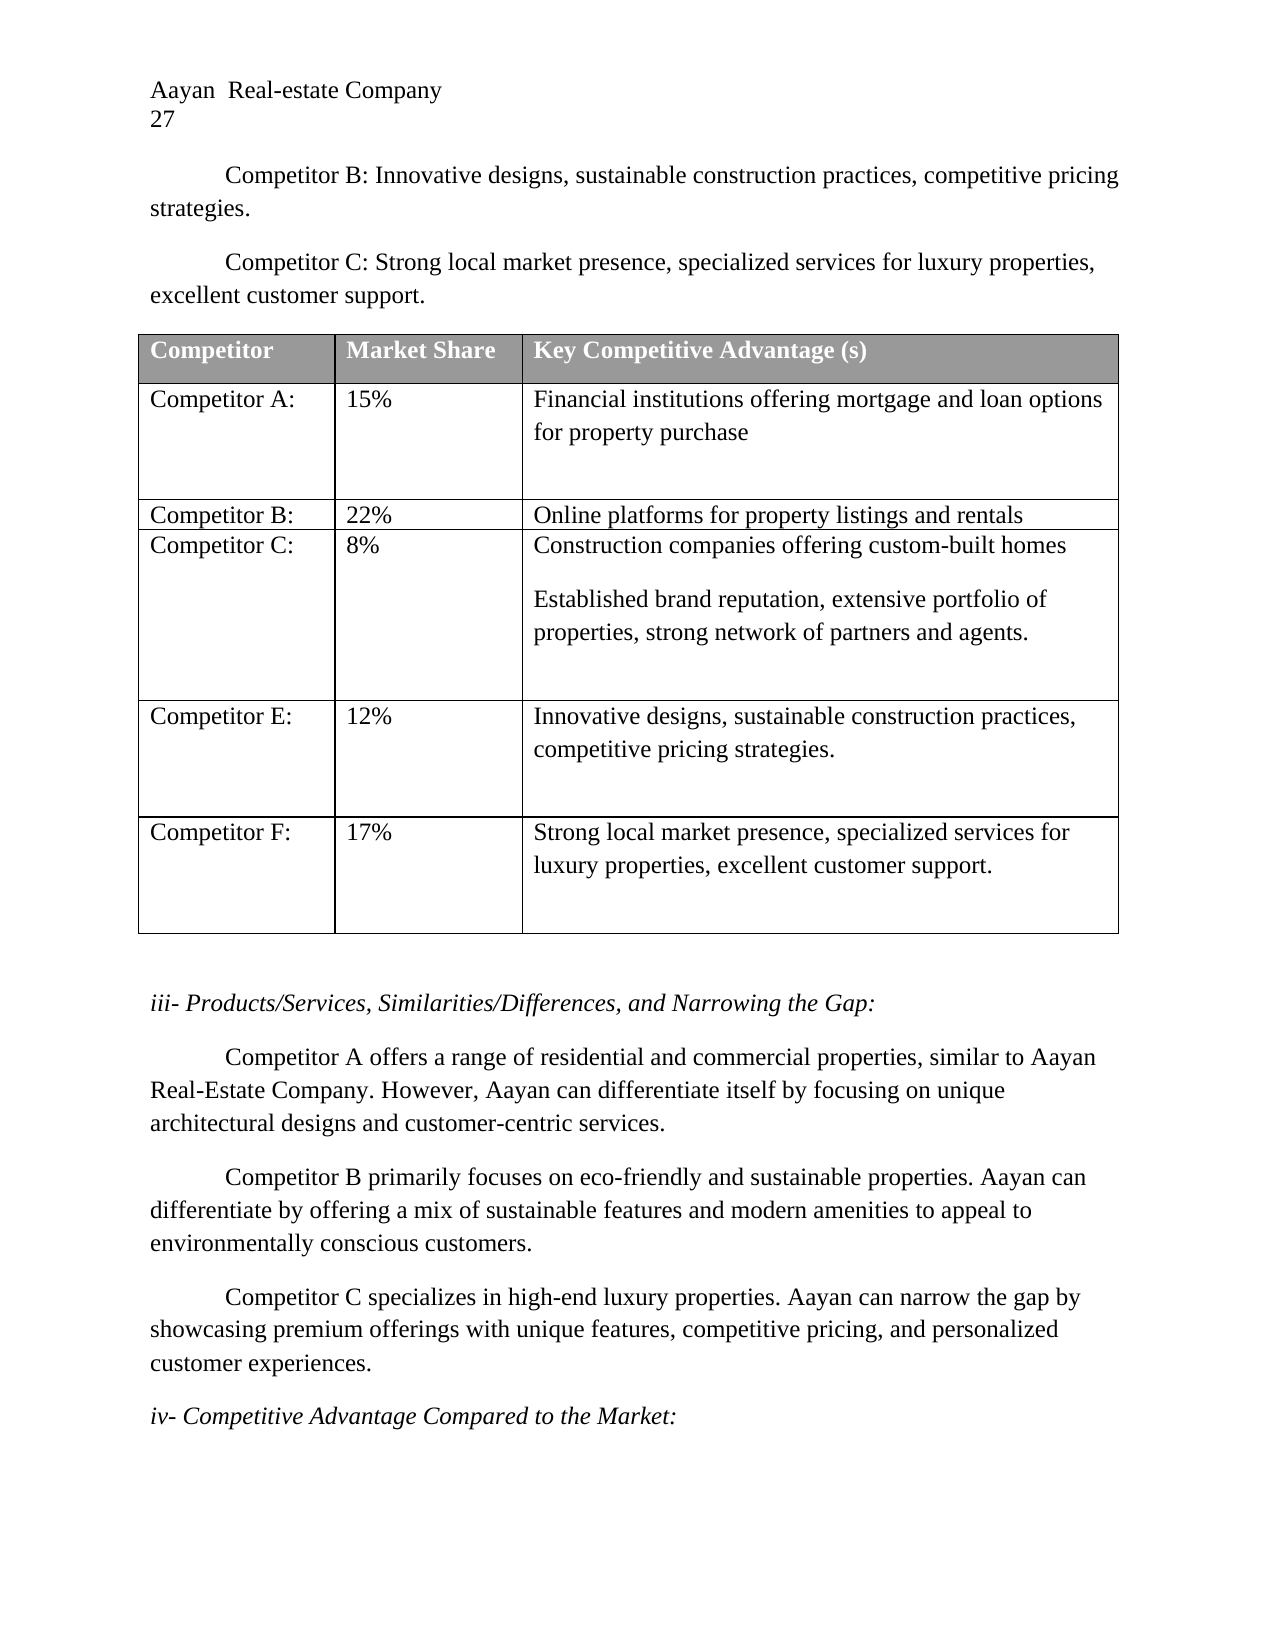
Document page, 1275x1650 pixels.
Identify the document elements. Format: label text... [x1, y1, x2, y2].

table_cell Financial institutions offering mortgage and loan options for property purchase [523, 384, 1118, 499]
table_cell Competitor B: [139, 500, 334, 529]
table_cell Competitor E: [139, 701, 334, 816]
table_cell 8% [336, 530, 522, 700]
text iii- Products/Services, Similarities/Differences, and Narrowing the Gap: [150, 988, 1125, 1017]
table_cell 22% [336, 500, 522, 529]
table_cell Competitor C: [139, 530, 334, 700]
table_cell 15% [336, 384, 522, 499]
table_cell Construction companies offering custom-built homes Established brand reputation, extensive portfolio of properties, strong network of partners and agents. [523, 530, 1118, 700]
table_cell 17% [336, 818, 522, 933]
text iv- Competitive Advantage Compared to the Market: [150, 1401, 1125, 1430]
table_cell Competitor F: [139, 818, 334, 933]
table_cell Innovative designs, sustainable construction practices, competitive pricing strategies. [523, 701, 1118, 816]
table_header Competitor [139, 335, 334, 383]
table_cell Competitor A: [139, 384, 334, 499]
text Competitor B: Innovative designs, sustainable construction practices, competitive pricing strategies. [150, 161, 1125, 222]
table_cell Online platforms for property listings and rentals [523, 500, 1118, 529]
text Competitor A offers a range of residential and commercial properties, similar to Aayan Real-Estate Company. However, Aayan can differentiate itself by focusing on unique architectural designs and customer-centric services. [150, 1042, 1125, 1137]
table_cell 12% [336, 701, 522, 816]
table_header Market Share [336, 335, 522, 383]
text Competitor C specializes in high-end luxury properties. Aayan can narrow the gap by showcasing premium offerings with unique features, competitive pricing, and personalized customer experiences. [150, 1282, 1125, 1376]
table_header Key Competitive Advantage (s) [523, 335, 1118, 383]
text Competitor C: Strong local market presence, specialized services for luxury properties, excellent customer support. [150, 247, 1125, 309]
table_cell Strong local market presence, specialized services for luxury properties, excellent customer support. [523, 818, 1118, 933]
text Competitor B primarily focuses on eco-friendly and sustainable properties. Aayan can differentiate by offering a mix of sustainable features and modern amenities to appeal to environmentally conscious customers. [150, 1162, 1125, 1256]
